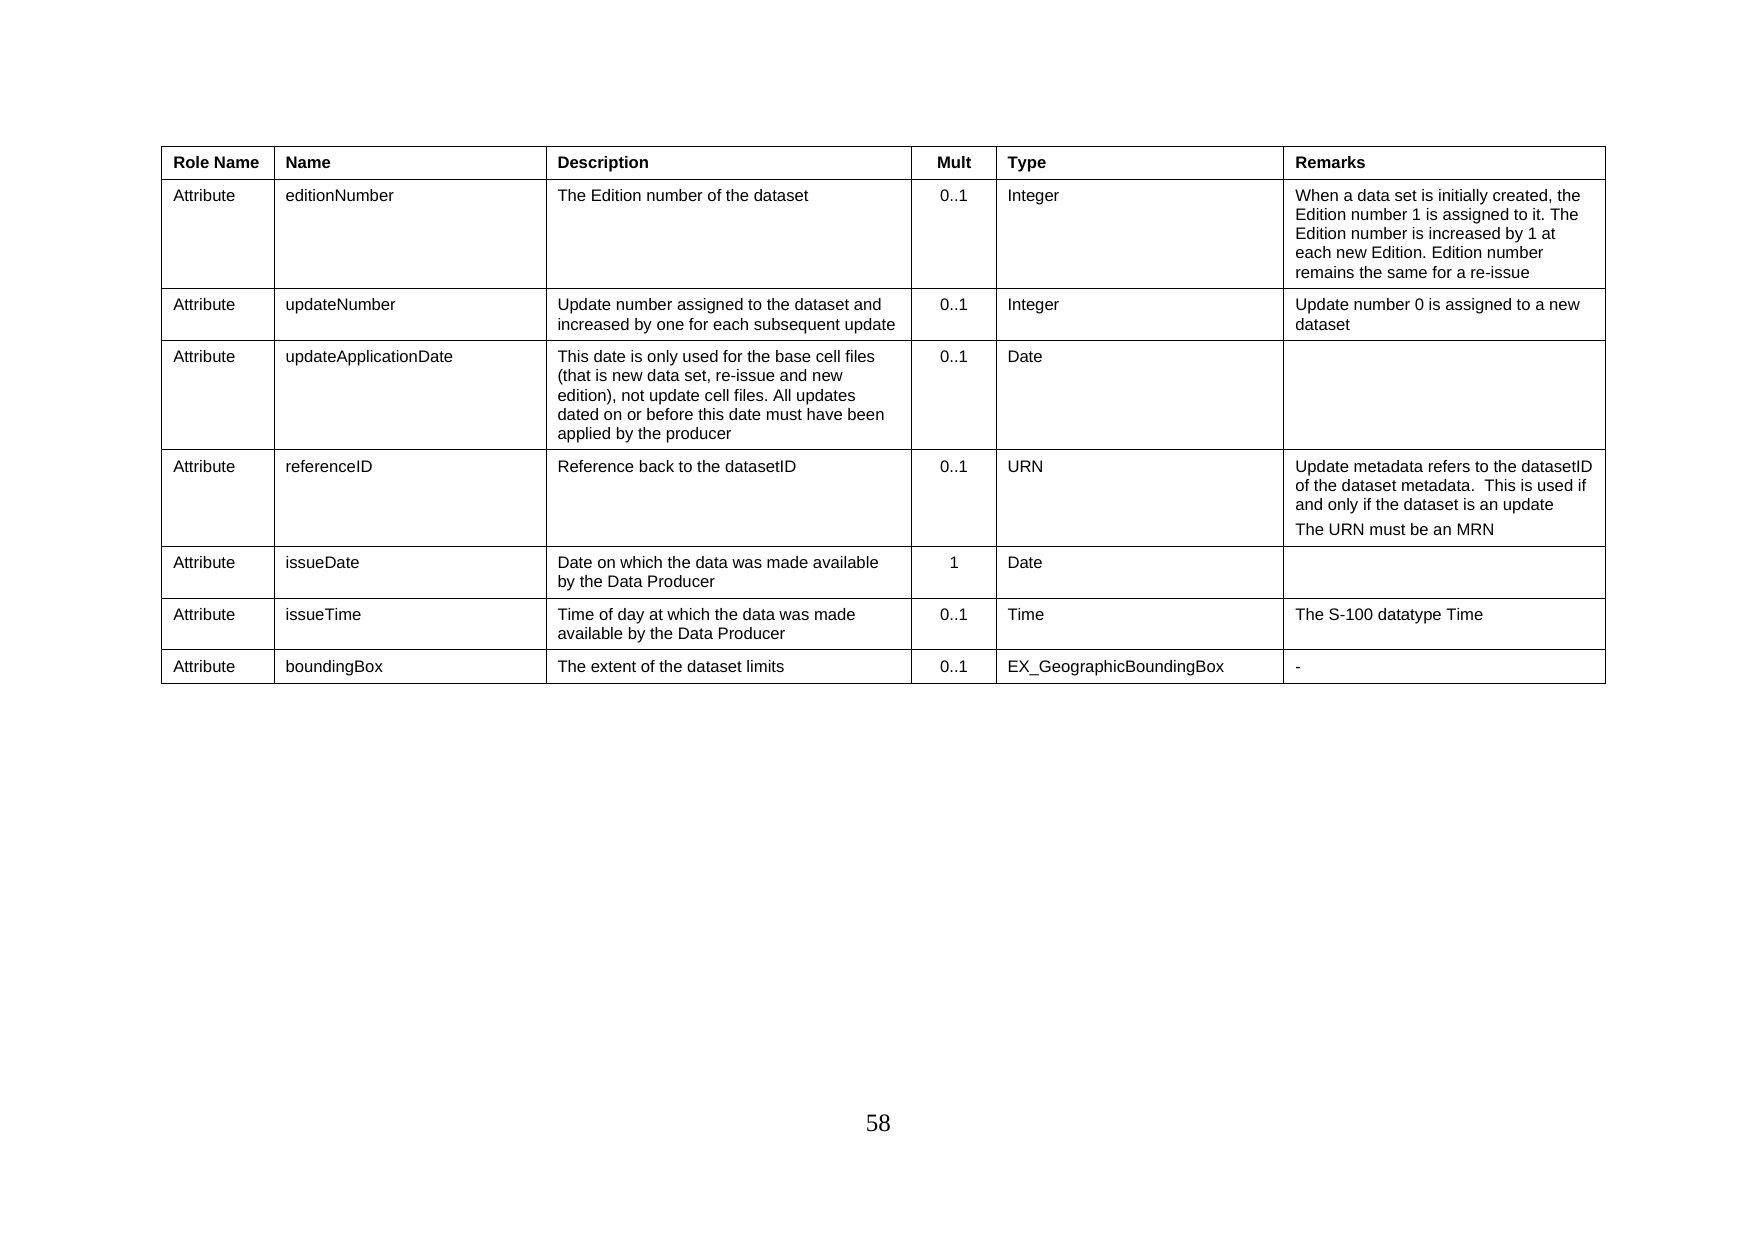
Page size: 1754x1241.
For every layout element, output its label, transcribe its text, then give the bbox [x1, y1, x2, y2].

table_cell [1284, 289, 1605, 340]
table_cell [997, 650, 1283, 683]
table_header Mult [912, 147, 996, 178]
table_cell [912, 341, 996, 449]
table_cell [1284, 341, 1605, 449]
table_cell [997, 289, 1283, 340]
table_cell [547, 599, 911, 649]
table_header Description [547, 147, 911, 178]
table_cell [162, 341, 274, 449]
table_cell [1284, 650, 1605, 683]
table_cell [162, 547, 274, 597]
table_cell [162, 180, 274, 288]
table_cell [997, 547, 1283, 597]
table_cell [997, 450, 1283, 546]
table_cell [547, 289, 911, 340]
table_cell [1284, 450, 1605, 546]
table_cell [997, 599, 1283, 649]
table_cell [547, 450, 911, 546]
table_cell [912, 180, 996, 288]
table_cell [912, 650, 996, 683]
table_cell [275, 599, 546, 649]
table_header Remarks [1284, 147, 1605, 178]
table_header Type [997, 147, 1283, 178]
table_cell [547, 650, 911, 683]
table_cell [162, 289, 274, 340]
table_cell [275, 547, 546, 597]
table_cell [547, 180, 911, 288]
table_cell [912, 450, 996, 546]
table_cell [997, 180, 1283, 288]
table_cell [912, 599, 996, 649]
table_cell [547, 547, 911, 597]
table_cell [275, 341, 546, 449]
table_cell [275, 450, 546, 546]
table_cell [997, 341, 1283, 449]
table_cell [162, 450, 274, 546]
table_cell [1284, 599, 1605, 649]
table_header Role Name [162, 147, 274, 178]
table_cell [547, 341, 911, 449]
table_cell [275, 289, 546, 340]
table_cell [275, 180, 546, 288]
table_header Name [275, 147, 546, 178]
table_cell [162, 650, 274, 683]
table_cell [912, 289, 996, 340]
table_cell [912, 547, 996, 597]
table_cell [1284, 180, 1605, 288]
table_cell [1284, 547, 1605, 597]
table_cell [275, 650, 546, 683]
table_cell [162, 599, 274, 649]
